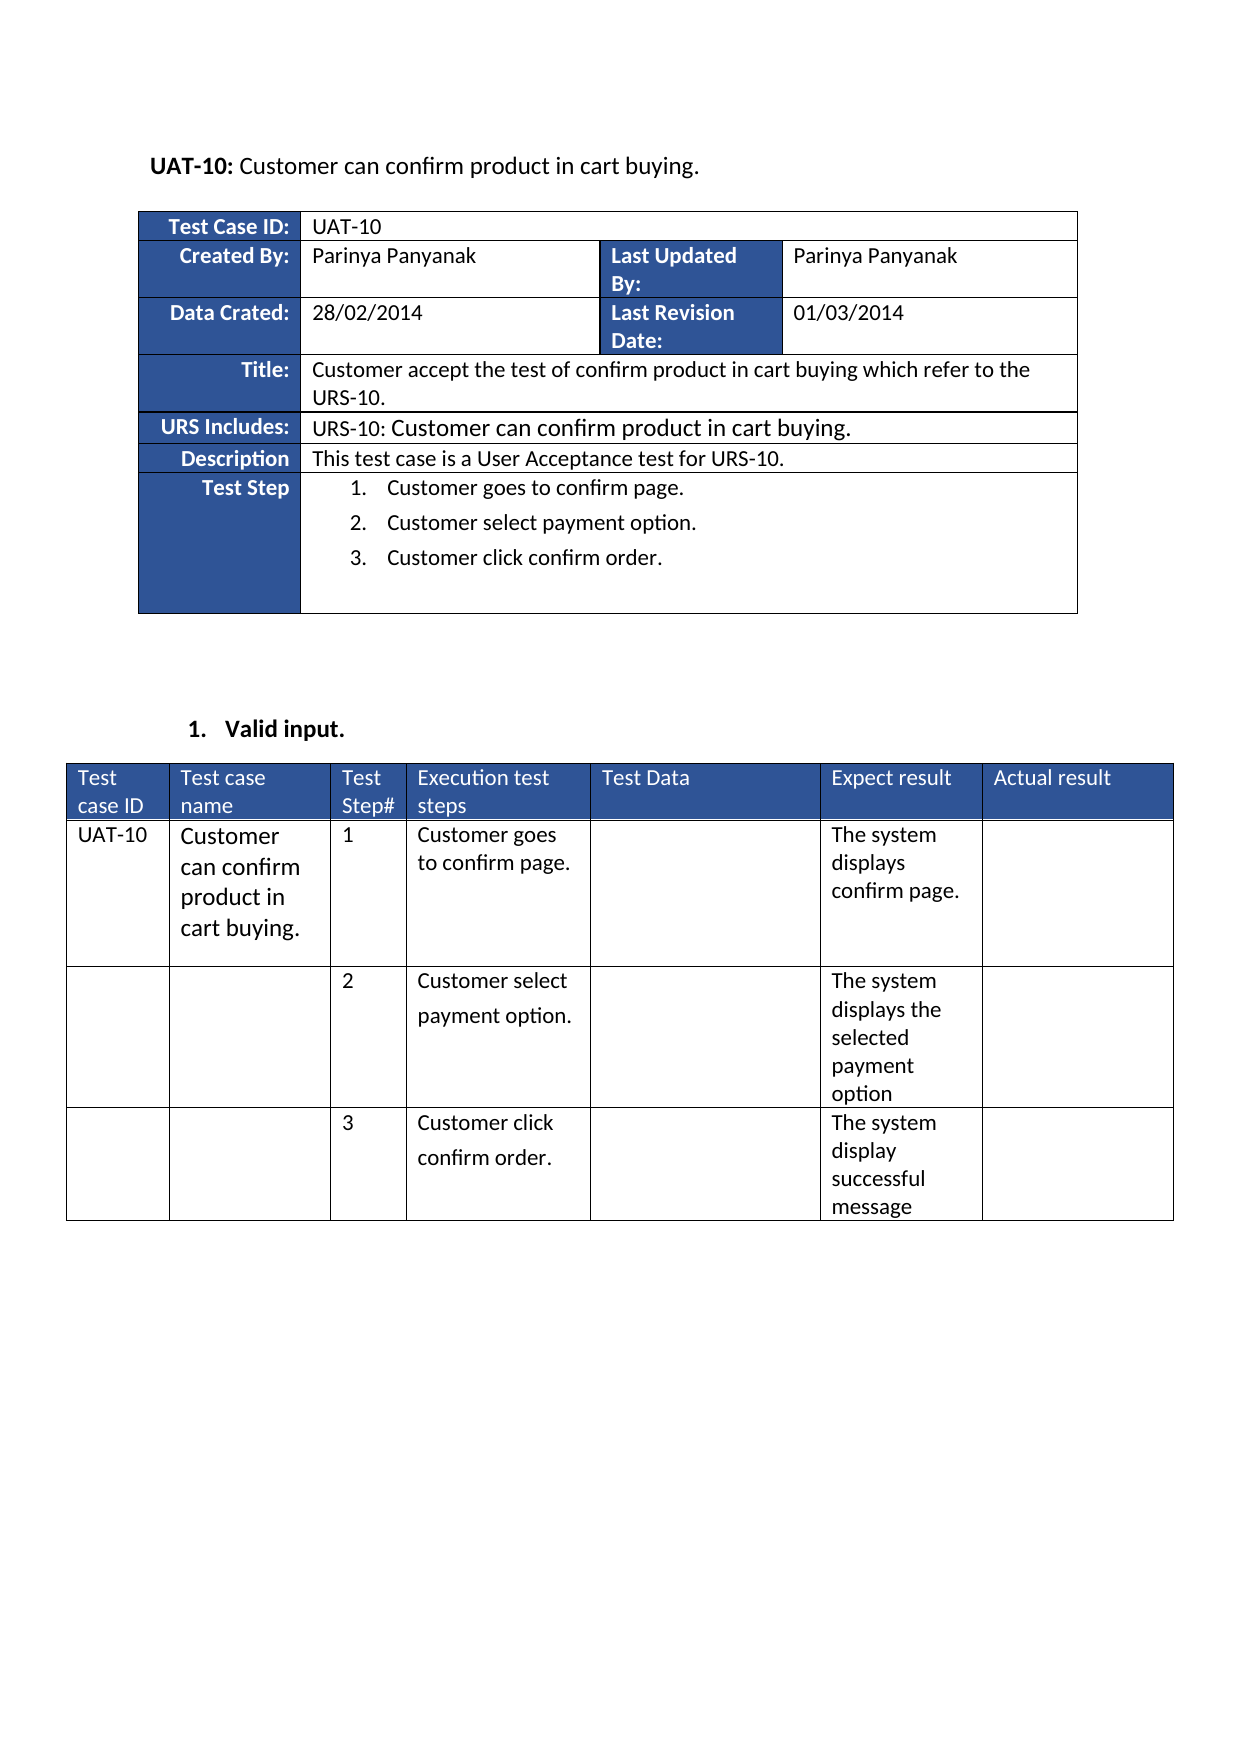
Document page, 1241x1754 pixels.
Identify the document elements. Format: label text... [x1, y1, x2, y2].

table_cell Description [139, 444, 300, 472]
table_cell Title: [139, 355, 300, 411]
table_cell Customer goes to confirm page. [407, 821, 590, 966]
table_cell [591, 1108, 820, 1220]
list Valid input. [187, 713, 1090, 743]
table_cell [67, 1108, 169, 1220]
table_cell Created By: [139, 241, 300, 297]
table_cell The system displays confirm page. [821, 821, 982, 966]
table_cell 28/02/2014 [301, 298, 599, 354]
table_cell Data Crated: [139, 298, 300, 354]
table_cell The system displays the selected payment option [821, 967, 982, 1107]
table_cell [67, 967, 169, 1107]
table_cell URS-10: Customer can confirm product in cart buying. [301, 413, 1077, 443]
table_cell 2 [331, 967, 406, 1107]
table_header Test Step# [331, 764, 406, 819]
table_cell [170, 1108, 330, 1220]
table_cell Customer goes to confirm page. Customer select payment option. Customer click confirm order. [301, 473, 1077, 613]
table_cell Customer click confirm order. [407, 1108, 590, 1220]
table_cell 1 [331, 821, 406, 966]
table_header Test case ID [67, 764, 169, 819]
table_cell [591, 821, 820, 966]
table_cell [983, 967, 1173, 1107]
table_cell Last Revision Date: [601, 298, 782, 354]
table_cell 3 [331, 1108, 406, 1220]
table_cell Test Step [139, 473, 300, 613]
table_cell The system display successful message [821, 1108, 982, 1220]
table_cell [983, 821, 1173, 966]
table_cell 01/03/2014 [783, 298, 1077, 354]
table_cell Customer select payment option. [407, 967, 590, 1107]
table_cell Customer can confirm product in cart buying. [170, 821, 330, 966]
table_cell UAT-10 [67, 821, 169, 966]
table_cell [170, 967, 330, 1107]
table_header Test Case ID: [139, 212, 300, 240]
table_cell Last Updated By: [601, 241, 782, 297]
table_header Test case name [170, 764, 330, 819]
text UAT-10: Customer can confirm product in cart buying. [150, 150, 1090, 181]
table_header Test Data [591, 764, 820, 819]
table_cell [983, 1108, 1173, 1220]
table_header Actual result [983, 764, 1173, 819]
table_header Execution test steps [407, 764, 590, 819]
table_header UAT-10 [301, 212, 1077, 240]
table_cell URS Includes: [139, 413, 300, 443]
table_cell Parinya Panyanak [783, 241, 1077, 297]
table_cell Parinya Panyanak [301, 241, 599, 297]
table_cell [591, 967, 820, 1107]
table_header Expect result [821, 764, 982, 819]
table_cell Customer accept the test of confirm product in cart buying which refer to the URS-10. [301, 355, 1077, 411]
table_cell This test case is a User Acceptance test for URS-10. [301, 444, 1077, 472]
